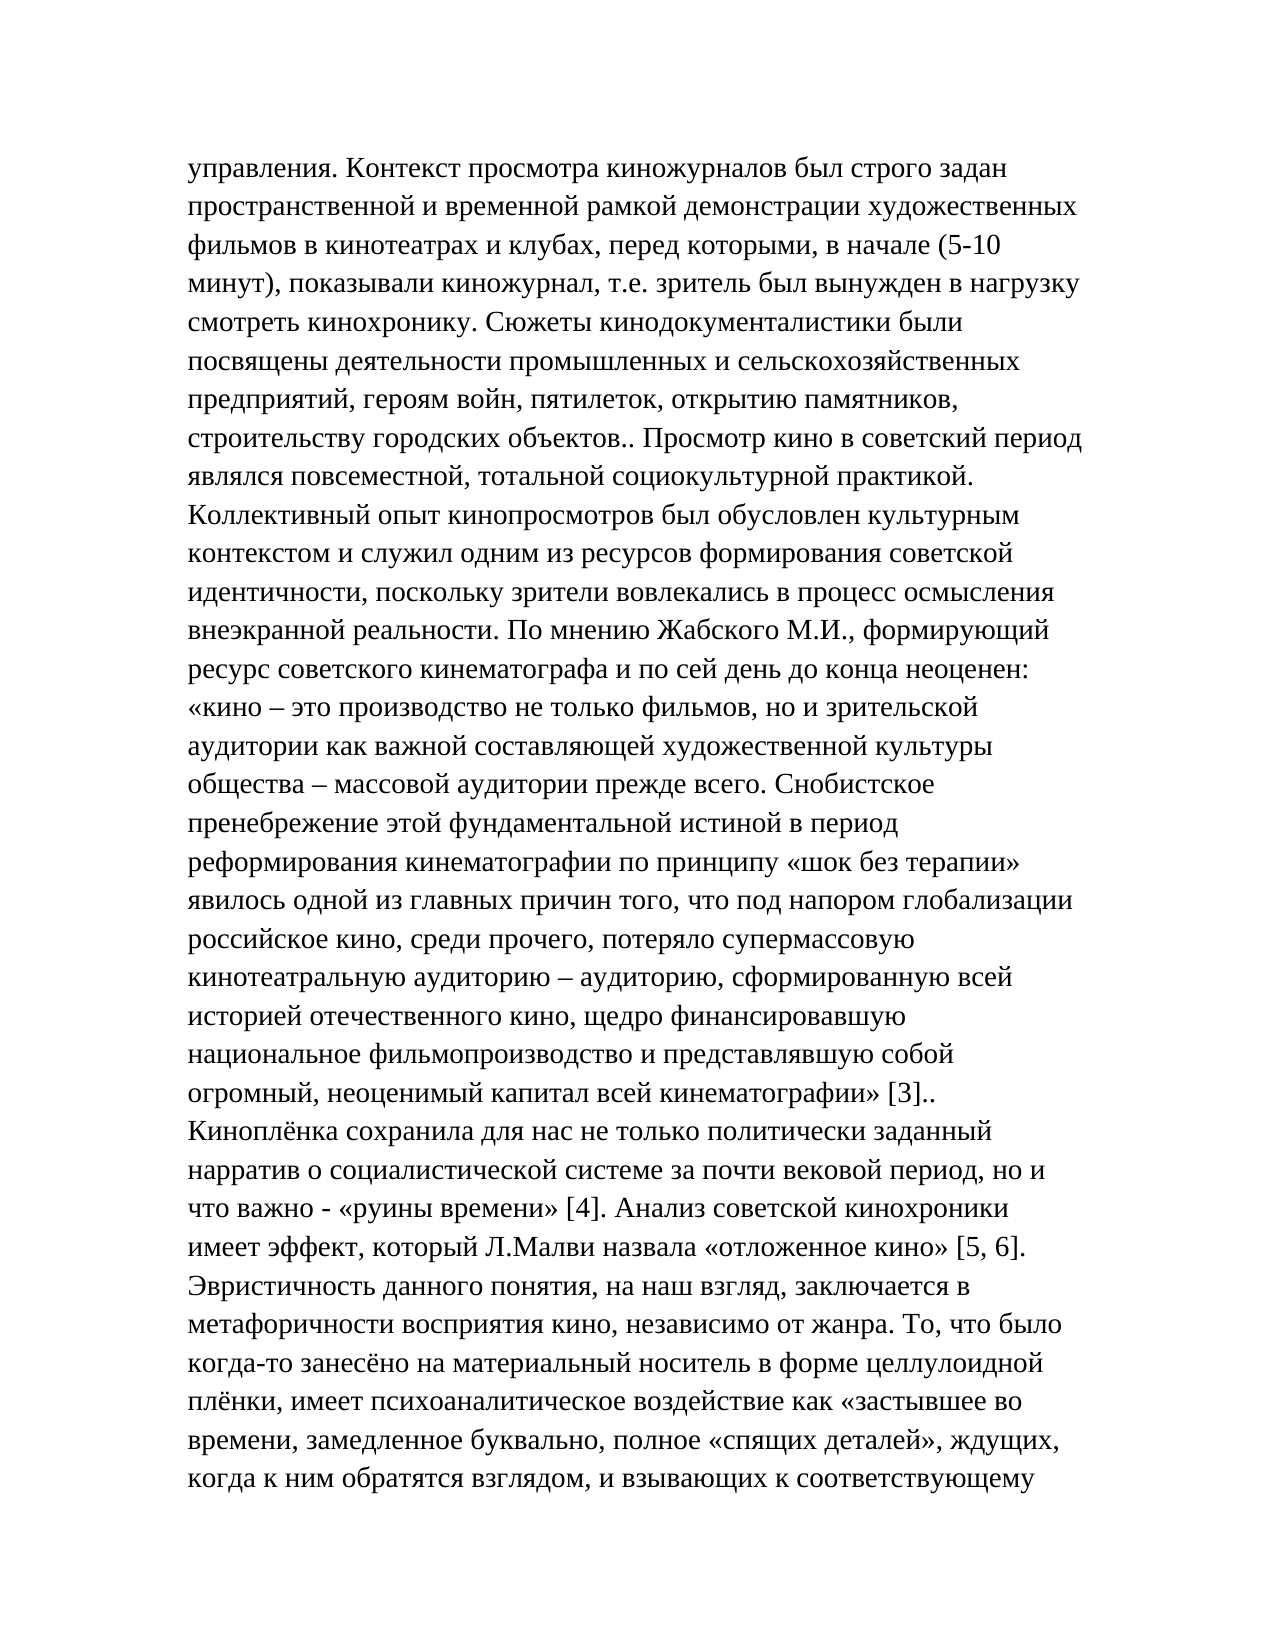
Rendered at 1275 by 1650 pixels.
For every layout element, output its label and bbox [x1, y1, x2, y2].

text [187, 150, 1087, 1494]
